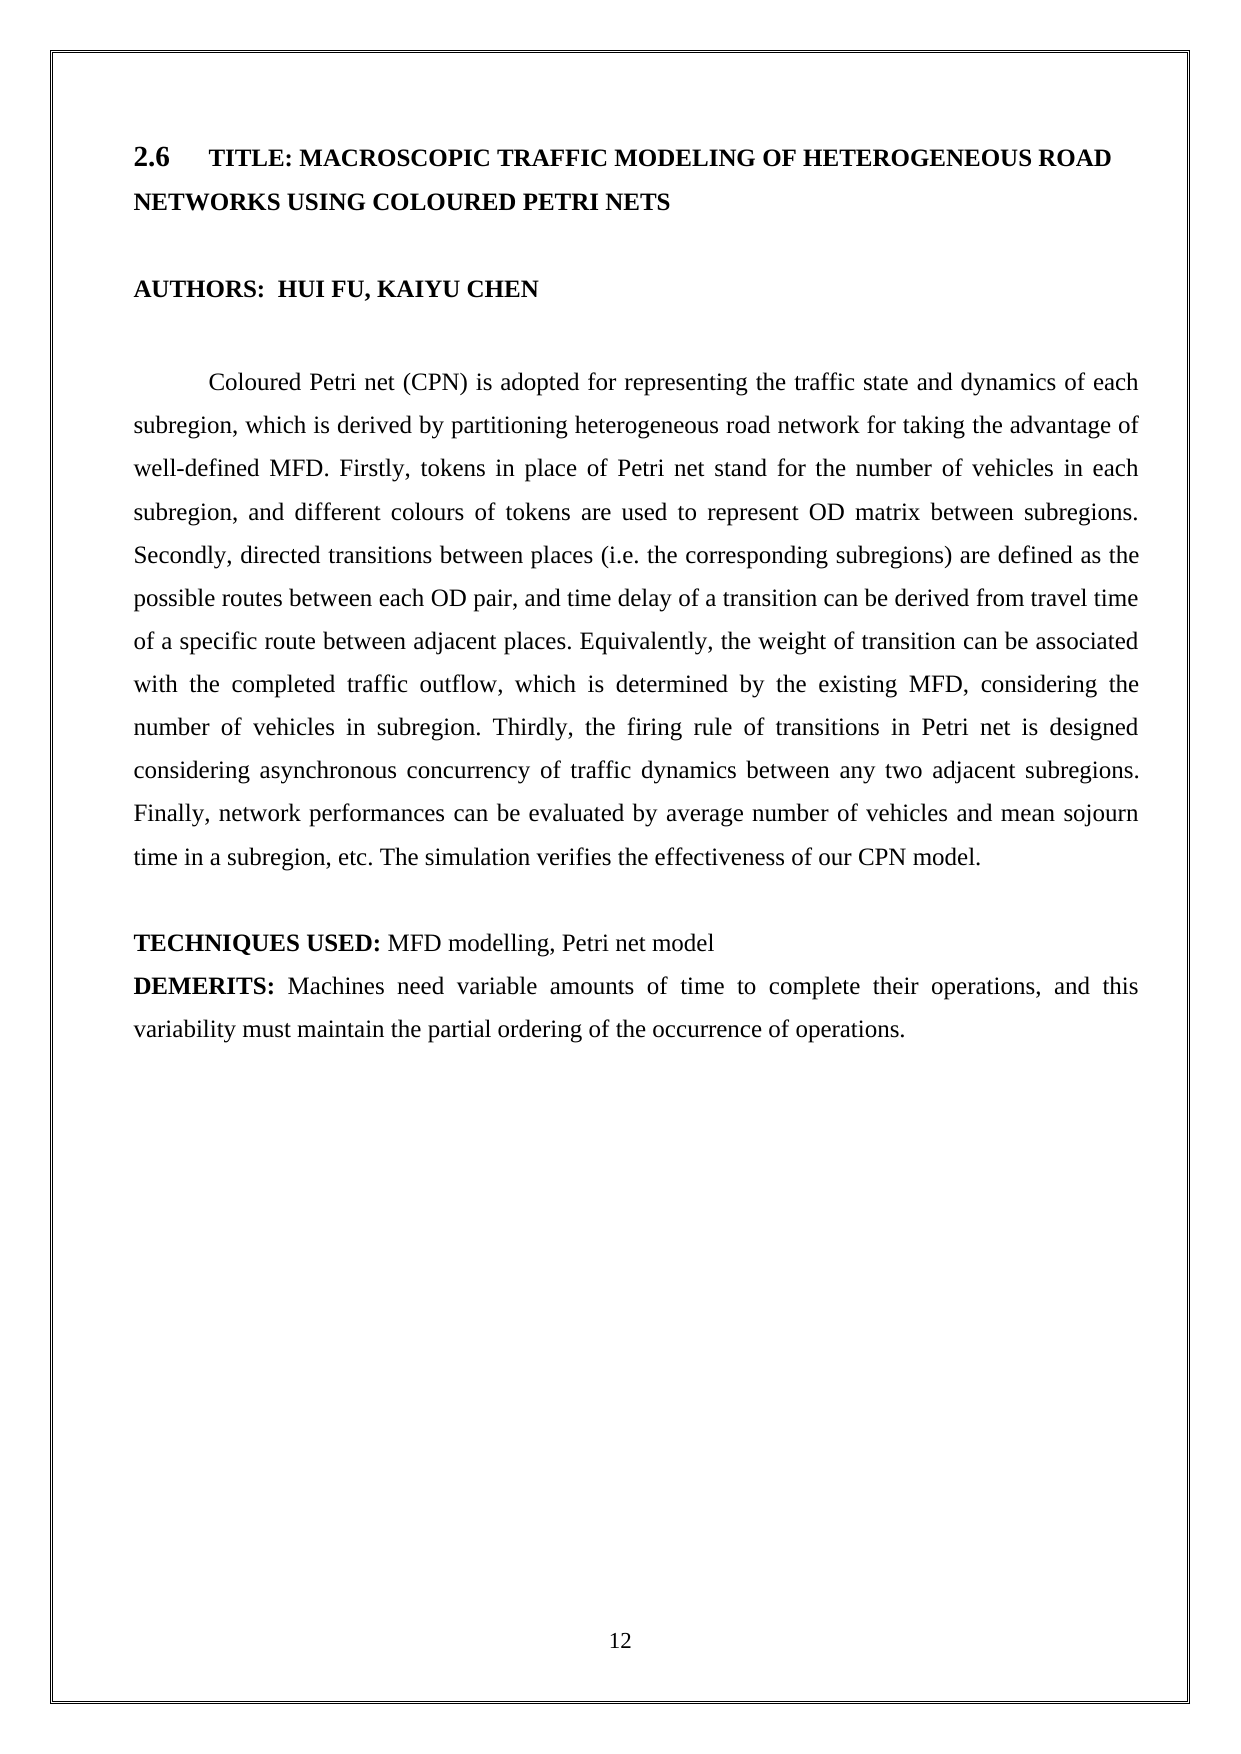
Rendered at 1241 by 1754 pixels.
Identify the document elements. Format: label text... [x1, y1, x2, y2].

text 2.6 TITLE: MACROSCOPIC TRAFFIC MODELING OF HETEROGENEOUS ROAD NETWORKS USING COLOURED PETRI NETS [133, 139, 1140, 216]
text AUTHORS: HUI FU, KAIYU CHEN [133, 274, 1140, 302]
text Coloured Petri net (CPN) is adopted for representing the traffic state and dynamics of each subregion, which is derived by partitioning heterogeneous road network for taking the advantage of well-defined MFD. Firstly, tokens in place of Petri net stand for the number of vehicles in each subregion, and different colours of tokens are used to represent OD matrix between subregions. Secondly, directed transitions between places (i.e. the corresponding subregions) are defined as the possible routes between each OD pair, and time delay of a transition can be derived from travel time of a specific route between adjacent places. Equivalently, the weight of transition can be associated with the completed traffic outflow, which is determined by the existing MFD, considering the number of vehicles in subregion. Thirdly, the firing rule of transitions in Petri net is designed considering asynchronous concurrency of traffic dynamics between any two adjacent subregions. Finally, network performances can be evaluated by average number of vehicles and mean sojourn time in a subregion, etc. The simulation verifies the effectiveness of our CPN model. [133, 367, 1140, 870]
text DEMERITS: Machines need variable amounts of time to complete their operations, and this variability must maintain the partial ordering of the occurrence of operations. [133, 971, 1140, 1043]
text TECHNIQUES USED: MFD modelling, Petri net model [133, 928, 1140, 957]
